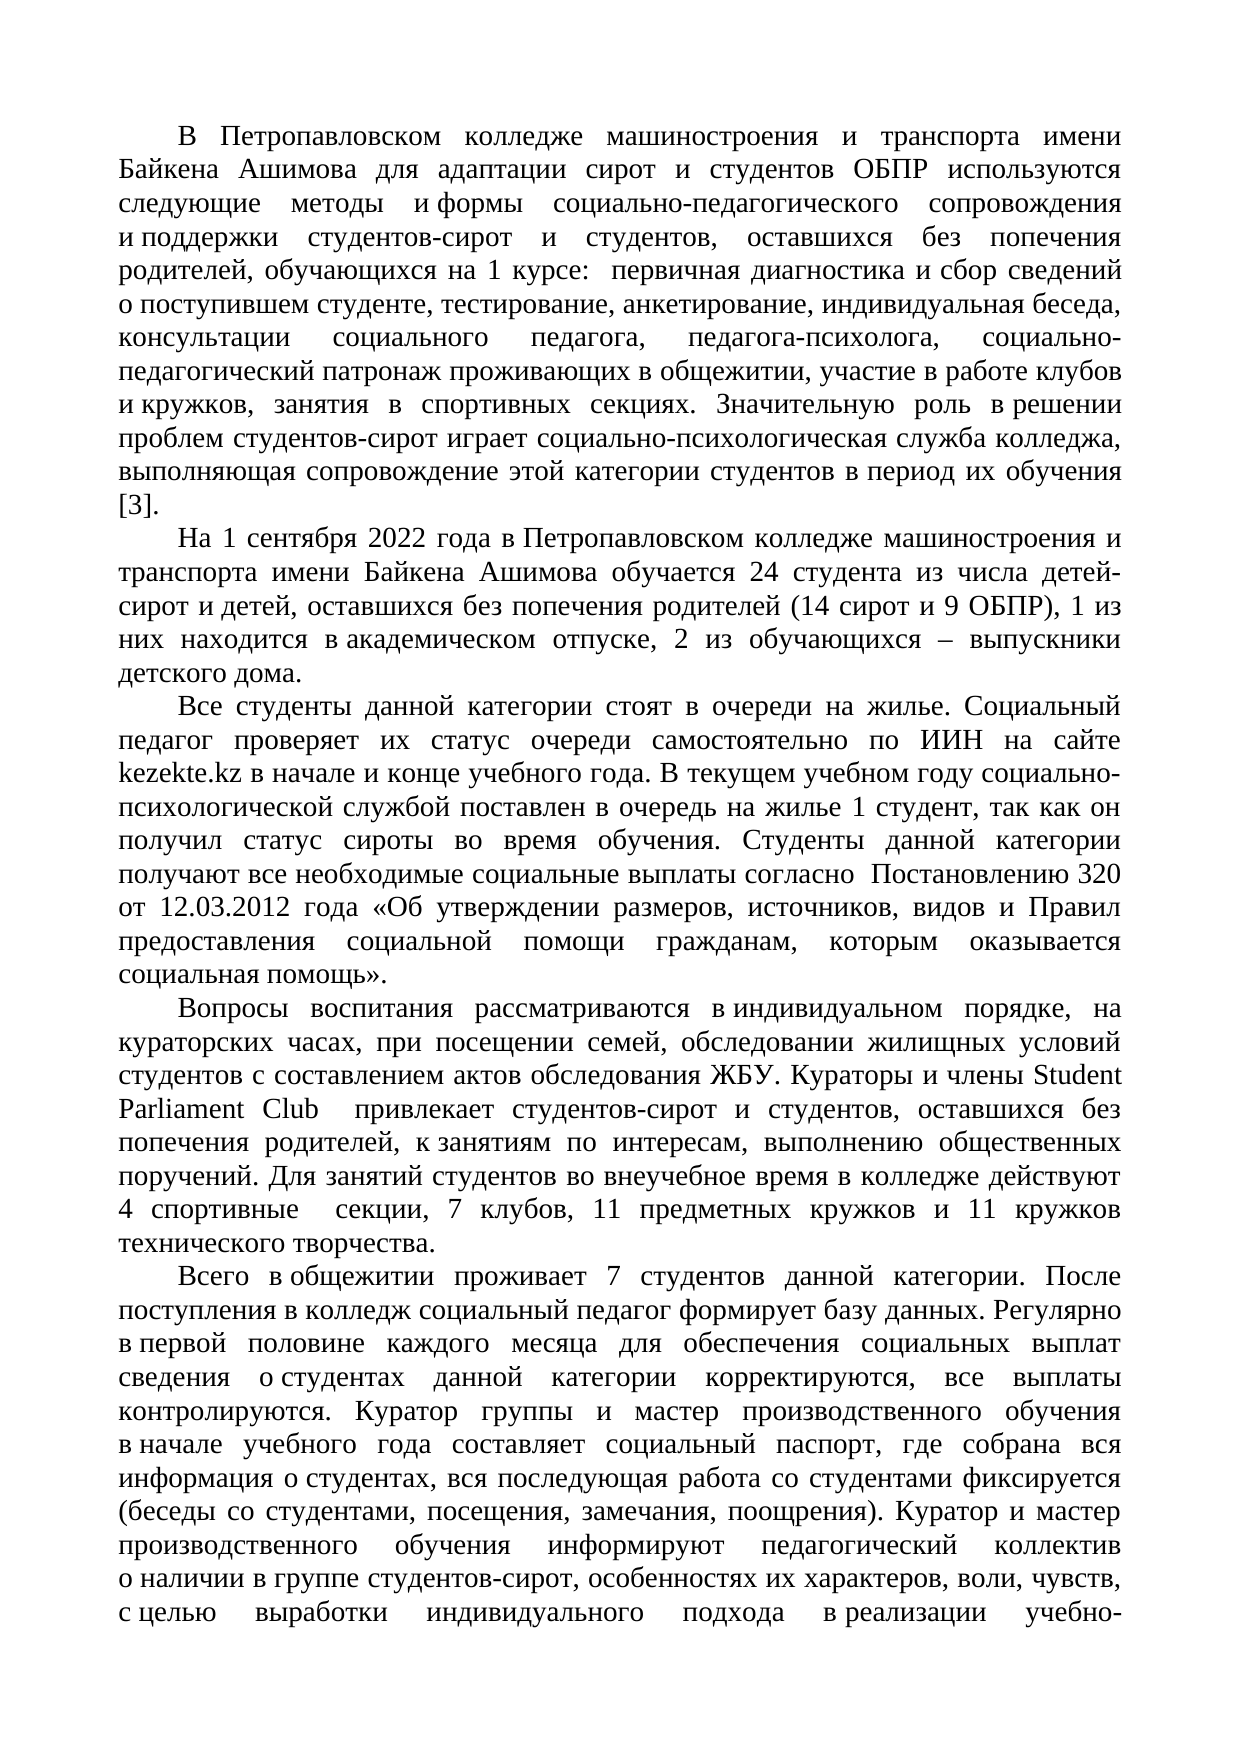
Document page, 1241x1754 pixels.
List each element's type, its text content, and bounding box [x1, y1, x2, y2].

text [118, 1258, 1122, 1627]
text В Петропавловском колледже машиностроения и транспорта имени Байкена Ашимова для адаптации сирот и студентов ОБПР используются следующие методы и формы социально-педагогического сопровождения и поддержки студентов-сирот и студентов, оставшихся без попечения родителей, обучающихся на 1 курсе: первичная диагностика и сбор сведений о поступившем студенте, тестирование, анкетирование, индивидуальная беседа, консультации социального педагога, педагога-психолога, социально-педагогический патронаж проживающих в общежитии, участие в работе клубов и кружков, занятия в спортивных секциях. Значительную роль в решении проблем студентов-сирот играет социально-психологическая служба колледжа, выполняющая сопровождение этой категории студентов в период их обучения [3]. [118, 118, 1122, 521]
text Все студенты данной категории стоят в очереди на жилье. Социальный педагог проверяет их статус очереди самостоятельно по ИИН на сайте kezekte.kz в начале и конце учебного года. В текущем учебном году социально-психологической службой поставлен в очередь на жилье 1 студент, так как он получил статус сироты во время обучения. Студенты данной категории получают все необходимые социальные выплаты согласно Постановлению 320 от 12.03.2012 года «Об утверждении размеров, источников, видов и Правил предоставления социальной помощи гражданам, которым оказывается социальная помощь». [118, 688, 1122, 990]
text На 1 сентября 2022 года в Петропавловском колледже машиностроения и транспорта имени Байкена Ашимова обучается 24 студента из числа детей-сирот и детей, оставшихся без попечения родителей (14 сирот и 9 ОБПР), 1 из них находится в академическом отпуске, 2 из обучающихся – выпускники детского дома. [118, 521, 1122, 688]
text Вопросы воспитания рассматриваются в индивидуальном порядке, на кураторских часах, при посещении семей, обследовании жилищных условий студентов с составлением актов обследования ЖБУ. Кураторы и члены Student Parliament Club привлекает студентов-сирот и студентов, оставшихся без попечения родителей, к занятиям по интересам, выполнению общественных поручений. Для занятий студентов во внеучебное время в колледже действуют 4 спортивные секции, 7 клубов, 11 предметных кружков и 11 кружков технического творчества. [118, 990, 1122, 1258]
